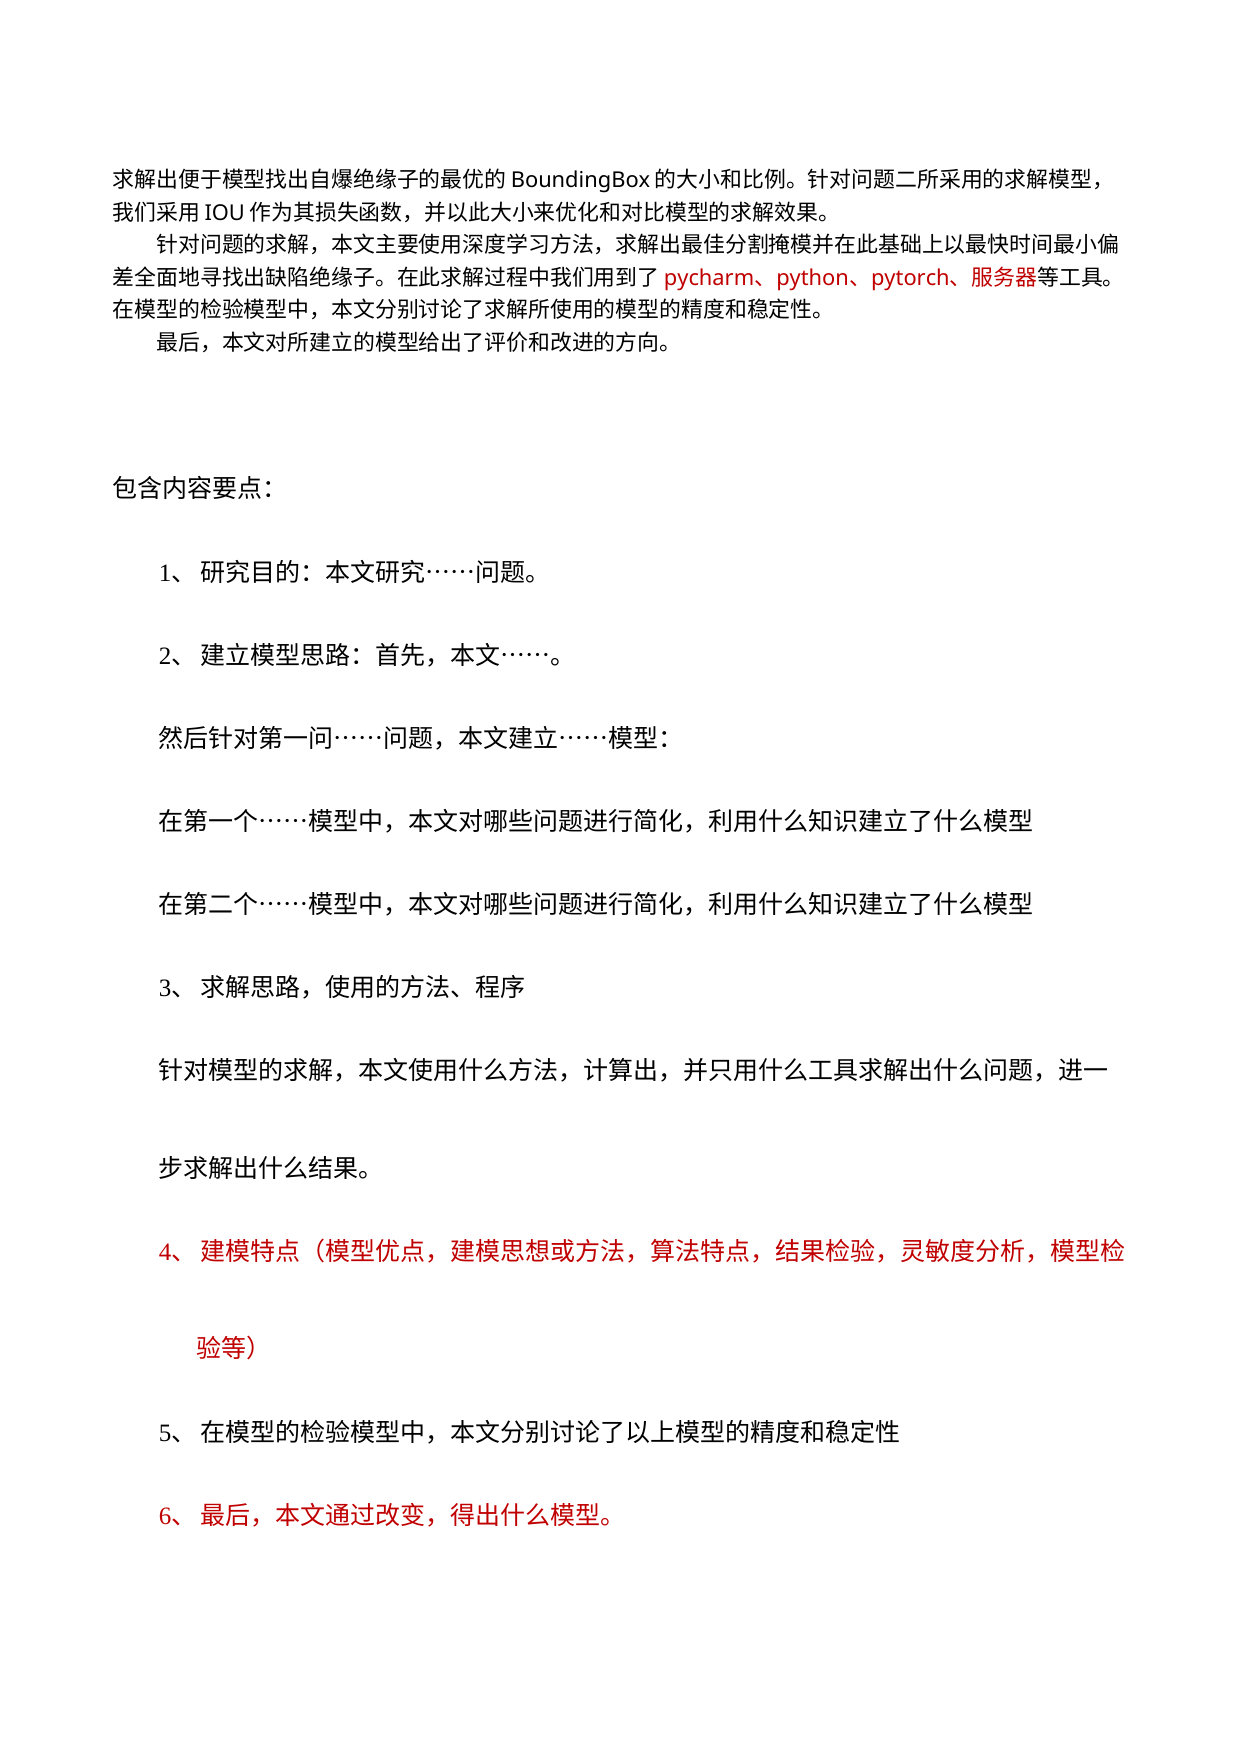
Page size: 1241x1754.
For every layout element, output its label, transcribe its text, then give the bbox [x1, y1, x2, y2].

list 在模型的检验模型中，本文分别讨论了以上模型的精度和稳定性 [158, 1398, 1128, 1463]
text 针对问题的求解，本文主要使用深度学习方法，求解出最佳分割掩模并在此基础上以最快时间最小偏差全面地寻找出缺陷绝缘子。在此求解过程中我们用到了pycharm、python、pytorch、服务器等工具。在模型的检验模型中，本文分别讨论了求解所使用的模型的精度和稳定性。 [112, 227, 1128, 324]
list 求解思路，使用的方法、程序 [158, 953, 1128, 1018]
list 最后，本文通过改变，得出什么模型。 [158, 1481, 1128, 1546]
text 然后针对第一问……问题，本文建立……模型： [158, 704, 1128, 769]
text 在第一个……模型中，本文对哪些问题进行简化，利用什么知识建立了什么模型 [158, 787, 1128, 852]
list 建立模型思路：首先，本文……。 [158, 621, 1128, 686]
list 研究目的：本文研究……问题。 [158, 538, 1128, 603]
text 针对模型的求解，本文使用什么方法，计算出，并只用什么工具求解出什么问题，进一步求解出什么结果。 [158, 1036, 1128, 1199]
text 最后，本文对所建立的模型给出了评价和改进的方向。 [112, 324, 1128, 357]
text 在第二个……模型中，本文对哪些问题进行简化，利用什么知识建立了什么模型 [158, 870, 1128, 935]
text 包含内容要点： [112, 454, 1128, 519]
list 建模特点（模型优点，建模思想或方法，算法特点，结果检验，灵敏度分析，模型检验等） [158, 1217, 1128, 1379]
